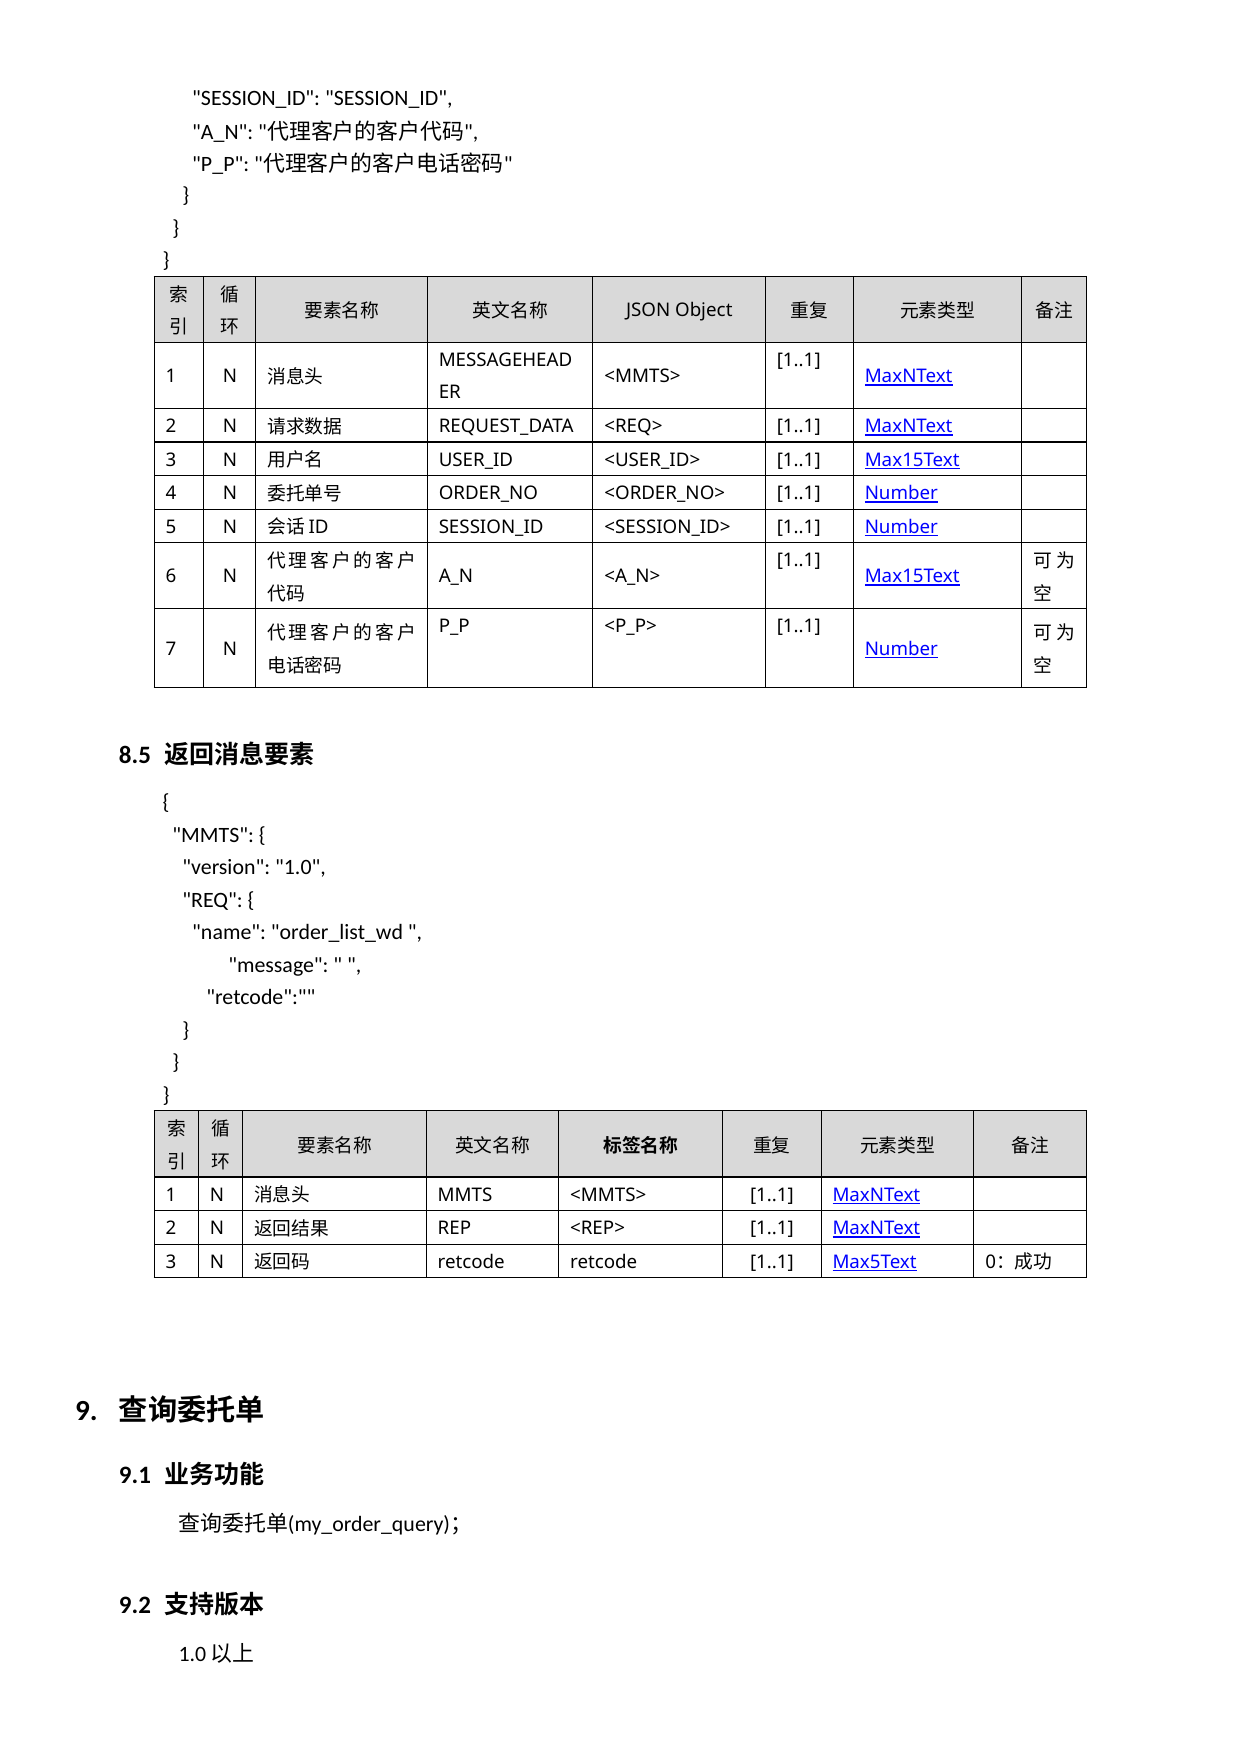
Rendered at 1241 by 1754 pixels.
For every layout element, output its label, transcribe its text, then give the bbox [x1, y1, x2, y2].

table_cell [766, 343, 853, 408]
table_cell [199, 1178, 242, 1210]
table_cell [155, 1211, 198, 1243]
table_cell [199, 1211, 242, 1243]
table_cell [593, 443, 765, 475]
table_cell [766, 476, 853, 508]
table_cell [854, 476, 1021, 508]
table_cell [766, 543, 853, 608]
text } [119, 211, 1165, 243]
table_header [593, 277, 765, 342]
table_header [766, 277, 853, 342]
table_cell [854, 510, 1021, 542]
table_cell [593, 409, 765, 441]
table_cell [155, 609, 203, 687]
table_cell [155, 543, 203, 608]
list 返回消息要素 [119, 720, 1165, 785]
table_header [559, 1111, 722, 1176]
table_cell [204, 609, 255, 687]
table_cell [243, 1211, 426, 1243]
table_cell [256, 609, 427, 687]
text "REQ": { [162, 883, 1165, 915]
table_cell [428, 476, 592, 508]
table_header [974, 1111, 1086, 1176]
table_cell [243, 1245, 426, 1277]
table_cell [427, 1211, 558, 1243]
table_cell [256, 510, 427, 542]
list 业务功能 [119, 1441, 1165, 1506]
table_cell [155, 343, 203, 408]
list 查询委托单(my_order_query)； [178, 1506, 1165, 1538]
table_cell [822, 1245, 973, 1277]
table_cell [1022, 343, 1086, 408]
text "retcode":"" [162, 980, 1165, 1013]
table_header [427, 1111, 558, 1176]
list 支持版本 [119, 1571, 1165, 1636]
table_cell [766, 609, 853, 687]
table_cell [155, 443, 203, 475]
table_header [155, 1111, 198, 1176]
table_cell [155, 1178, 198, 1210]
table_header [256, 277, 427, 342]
list 1.0以上 [178, 1636, 1165, 1668]
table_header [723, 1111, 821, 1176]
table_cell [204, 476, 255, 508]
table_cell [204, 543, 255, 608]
text "message": " ", [162, 948, 1165, 980]
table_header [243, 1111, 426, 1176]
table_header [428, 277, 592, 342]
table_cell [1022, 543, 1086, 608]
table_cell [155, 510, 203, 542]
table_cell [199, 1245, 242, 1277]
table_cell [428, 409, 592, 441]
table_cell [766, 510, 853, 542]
text } [162, 1013, 1165, 1045]
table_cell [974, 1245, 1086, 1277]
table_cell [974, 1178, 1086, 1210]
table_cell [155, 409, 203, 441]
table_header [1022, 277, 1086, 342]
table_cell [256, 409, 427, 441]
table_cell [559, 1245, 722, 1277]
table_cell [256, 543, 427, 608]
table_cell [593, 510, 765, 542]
text "P_P": "代理客户的客户电话密码" [119, 146, 1165, 178]
text { [162, 785, 1165, 818]
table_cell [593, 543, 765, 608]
list 查询委托单 [75, 1376, 1165, 1441]
text } [119, 178, 1165, 211]
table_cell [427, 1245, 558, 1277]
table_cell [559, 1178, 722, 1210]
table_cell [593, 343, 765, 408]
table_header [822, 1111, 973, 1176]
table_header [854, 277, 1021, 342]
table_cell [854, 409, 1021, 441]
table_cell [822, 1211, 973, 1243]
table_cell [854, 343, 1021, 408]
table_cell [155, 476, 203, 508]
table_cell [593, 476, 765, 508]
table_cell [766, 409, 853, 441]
text } [119, 243, 1165, 276]
text "name": "order_list_wd ", [162, 915, 1165, 948]
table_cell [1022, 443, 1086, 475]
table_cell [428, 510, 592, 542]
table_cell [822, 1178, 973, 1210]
text } [162, 1078, 1165, 1110]
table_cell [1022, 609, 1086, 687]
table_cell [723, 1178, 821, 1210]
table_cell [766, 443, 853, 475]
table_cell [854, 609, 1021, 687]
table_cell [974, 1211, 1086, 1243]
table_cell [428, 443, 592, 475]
text "A_N": "代理客户的客户代码", [119, 113, 1165, 146]
text "MMTS": { [162, 818, 1165, 850]
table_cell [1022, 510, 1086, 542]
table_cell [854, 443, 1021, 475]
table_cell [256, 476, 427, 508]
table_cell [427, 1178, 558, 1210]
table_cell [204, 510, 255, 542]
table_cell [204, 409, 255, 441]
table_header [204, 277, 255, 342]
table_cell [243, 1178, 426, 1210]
text "version": "1.0", [162, 850, 1165, 883]
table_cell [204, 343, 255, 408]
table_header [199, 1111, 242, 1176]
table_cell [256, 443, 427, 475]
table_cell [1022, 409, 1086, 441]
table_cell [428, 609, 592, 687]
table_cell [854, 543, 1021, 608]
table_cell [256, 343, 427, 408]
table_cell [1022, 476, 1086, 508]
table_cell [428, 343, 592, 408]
text "SESSION_ID": "SESSION_ID", [119, 81, 1165, 113]
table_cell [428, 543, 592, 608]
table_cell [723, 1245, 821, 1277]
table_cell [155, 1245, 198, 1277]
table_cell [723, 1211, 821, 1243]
text } [162, 1045, 1165, 1078]
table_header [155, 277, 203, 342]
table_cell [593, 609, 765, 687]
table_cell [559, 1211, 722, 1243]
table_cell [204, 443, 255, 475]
